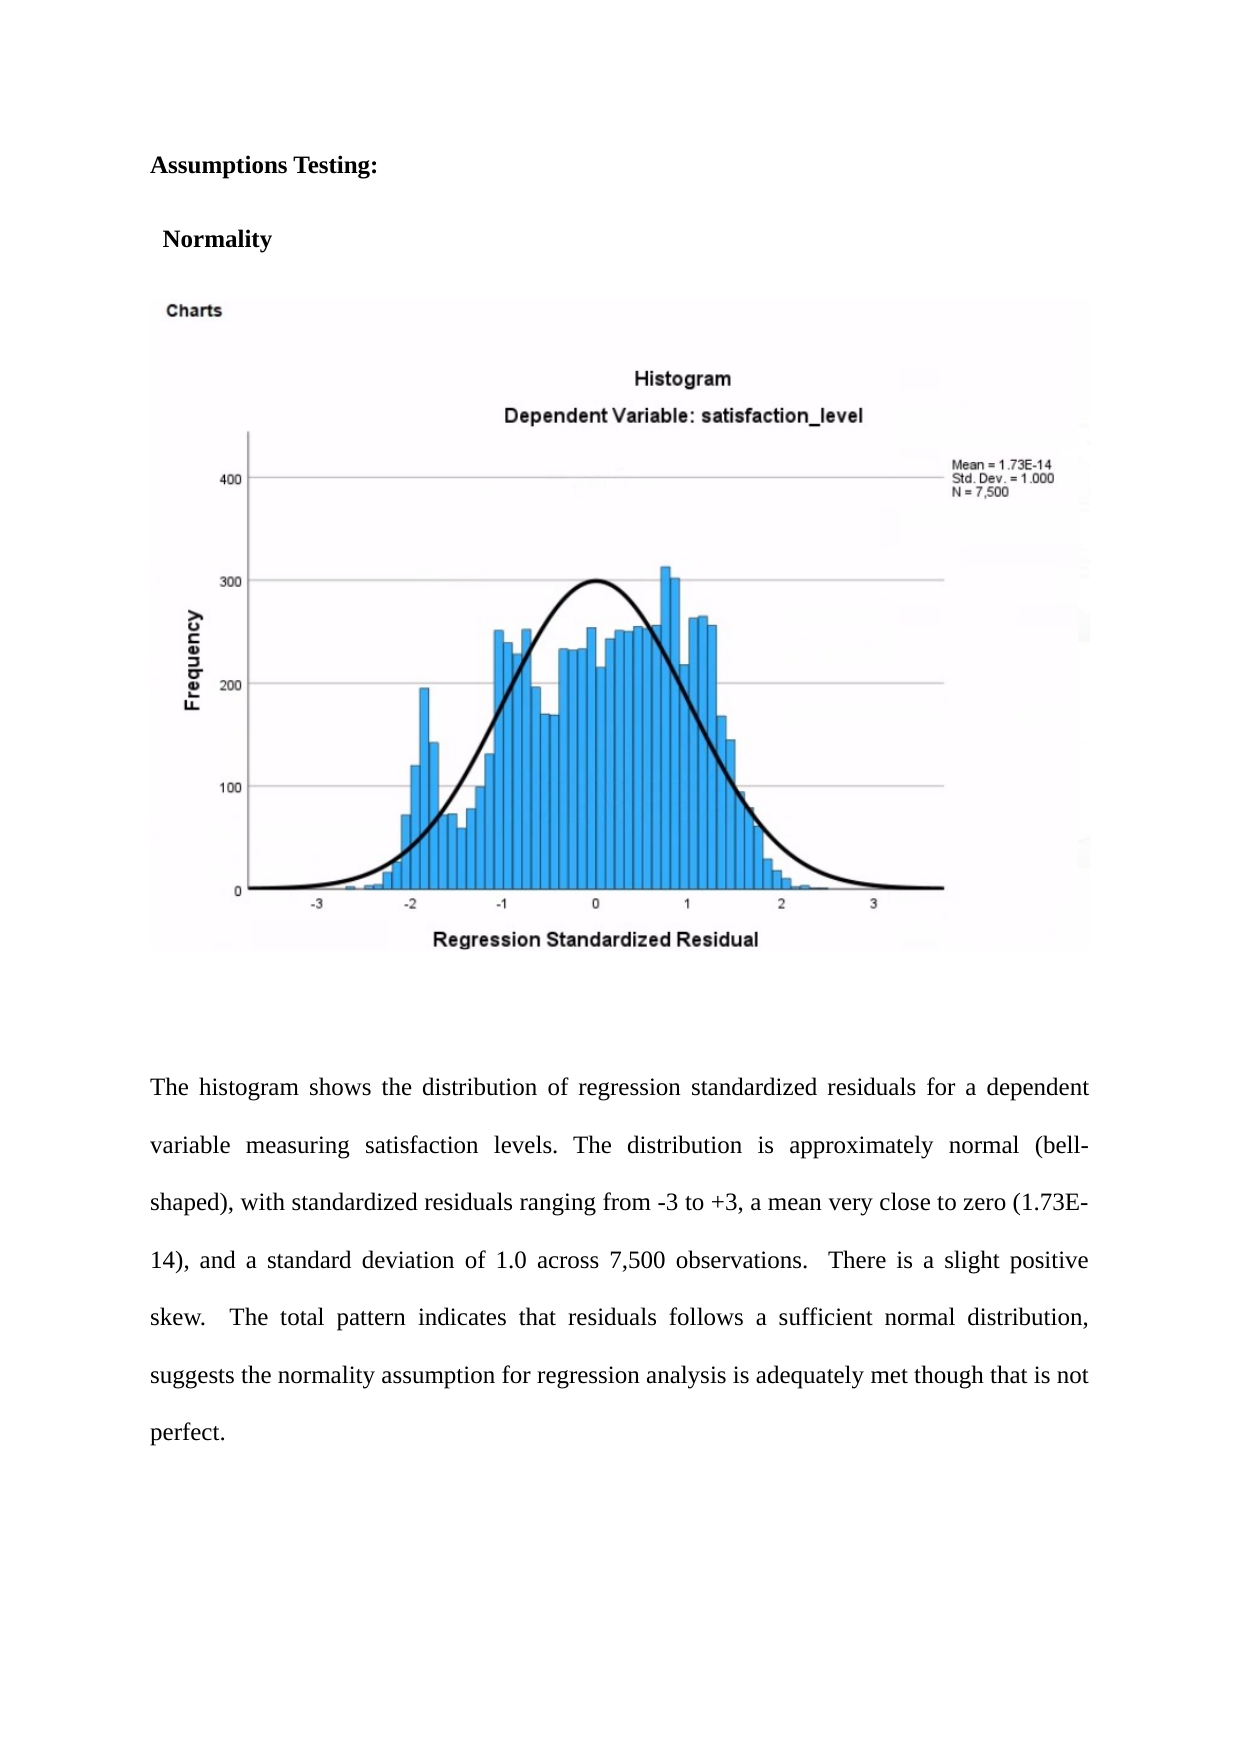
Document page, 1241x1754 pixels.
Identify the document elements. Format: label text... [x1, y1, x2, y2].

picture [150, 298, 1091, 951]
text Assumptions Testing: [150, 150, 1090, 179]
text Normality [150, 224, 1090, 253]
text The histogram shows the distribution of regression standardized residuals for a dependent variable measuring satisfaction levels. The distribution is approximately normal (bell-shaped), with standardized residuals ranging from -3 to +3, a mean very close to zero (1.73E-14), and a standard deviation of 1.0 across 7,500 observations. There is a slight positive skew. The total pattern indicates that residuals follows a sufficient normal distribution, suggests the normality assumption for regression analysis is adequately met though that is not perfect. [150, 1072, 1090, 1446]
